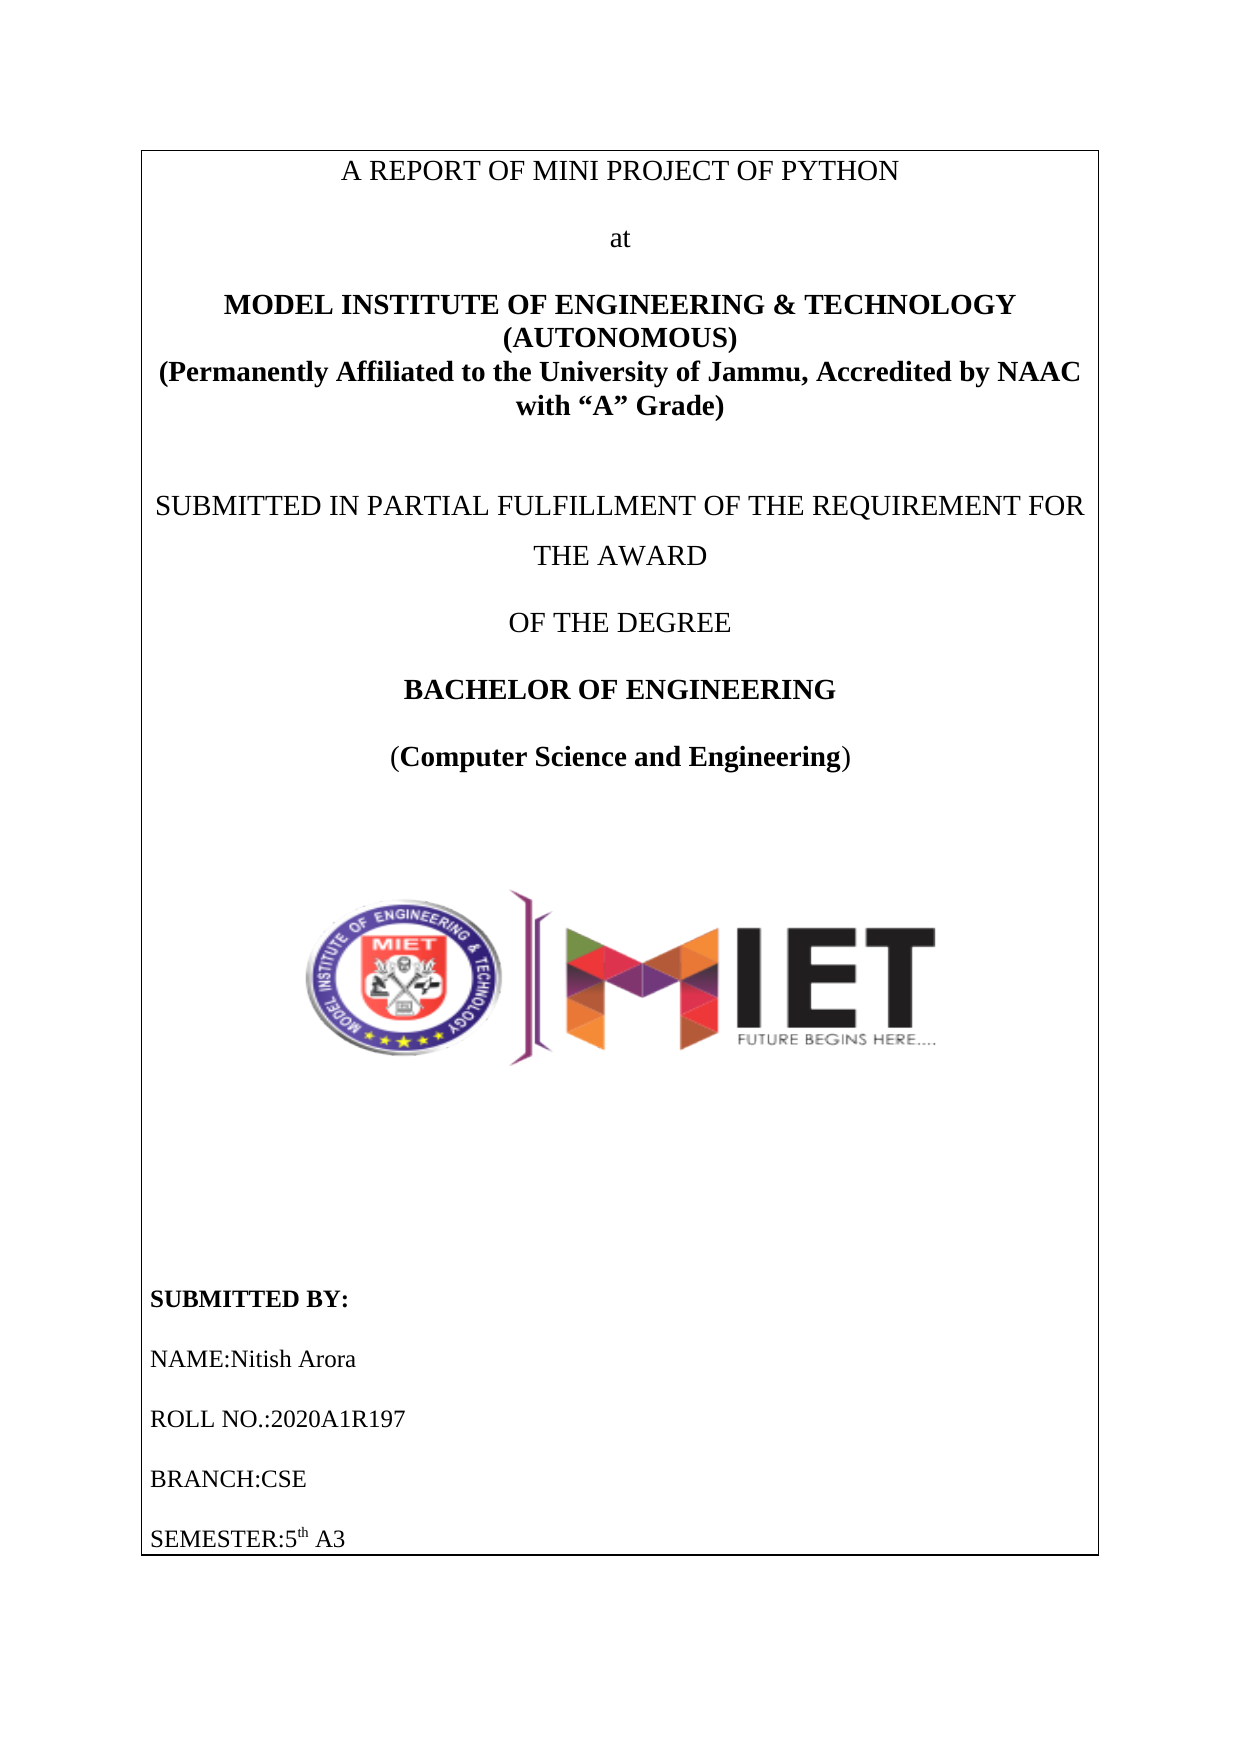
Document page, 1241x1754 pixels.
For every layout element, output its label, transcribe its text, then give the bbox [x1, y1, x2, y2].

text SUBMITTED BY: [142, 1281, 1098, 1313]
text at [142, 217, 1098, 254]
text OF THE DEGREE [142, 602, 1098, 639]
picture [285, 873, 955, 1083]
text (Permanently Affiliated to the University of Jammu, Accredited by NAAC with “A” Grade) [150, 354, 1090, 421]
text ROLL NO.:2020A1R197 [142, 1401, 1098, 1433]
text NAME:Nitish Arora [142, 1341, 1098, 1373]
text A REPORT OF MINI PROJECT OF PYTHON [142, 151, 1098, 187]
text SEMESTER:5th A3 [142, 1521, 1098, 1554]
text SUBMITTED IN PARTIAL FULFILLMENT OF THE REQUIREMENT FOR THE AWARD [142, 485, 1098, 572]
text BACHELOR OF ENGINEERING [142, 669, 1098, 706]
text BRANCH:CSE [142, 1461, 1098, 1493]
text MODEL INSTITUTE OF ENGINEERING & TECHNOLOGY (AUTONOMOUS) [142, 284, 1098, 354]
text (Computer Science and Engineering) [142, 736, 1098, 773]
